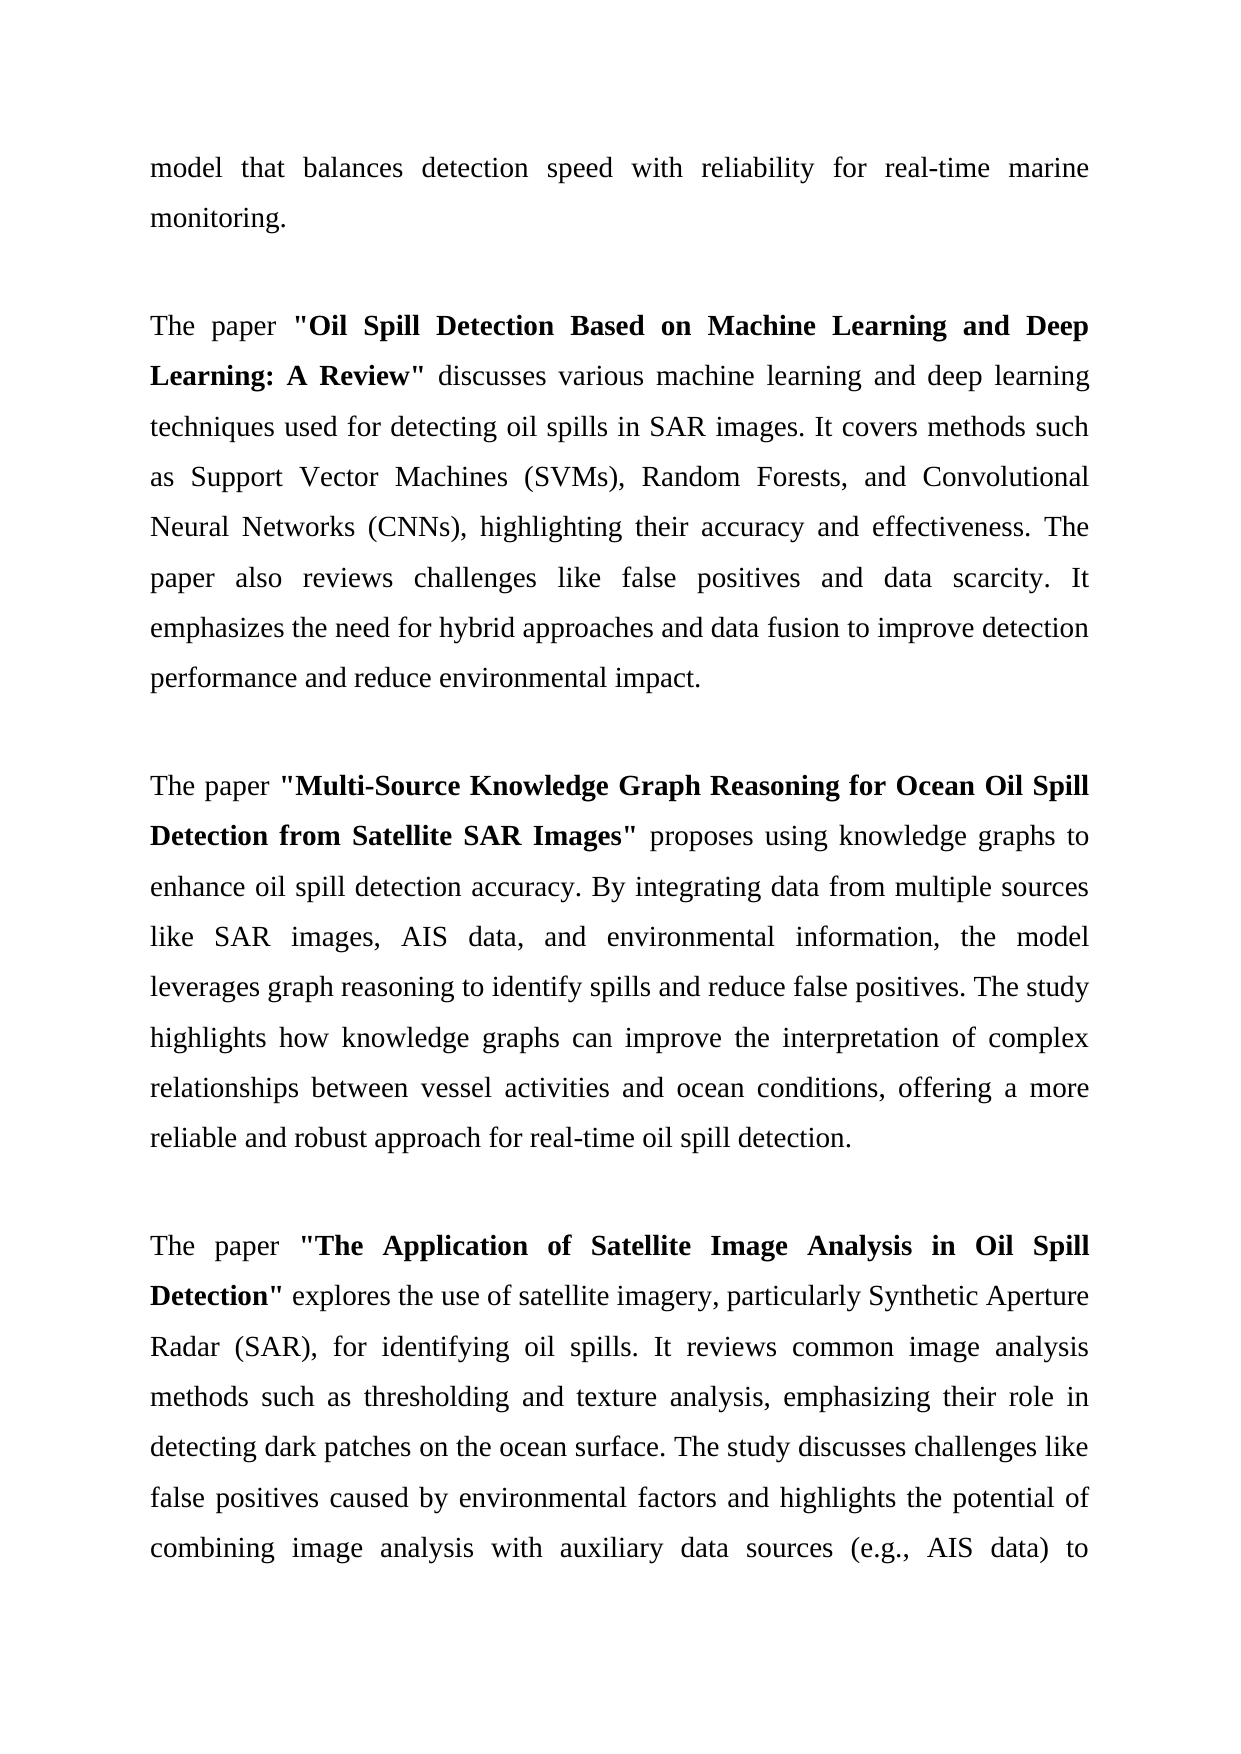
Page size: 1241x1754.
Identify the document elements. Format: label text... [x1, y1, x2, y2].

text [150, 1228, 1090, 1563]
text The paper "Multi-Source Knowledge Graph Reasoning for Ocean Oil Spill Detection from Satellite SAR Images" proposes using knowledge graphs to enhance oil spill detection accuracy. By integrating data from multiple sources like SAR images, AIS data, and environmental information, the model leverages graph reasoning to identify spills and reduce false positives. The study highlights how knowledge graphs can improve the interpretation of complex relationships between vessel activities and ocean conditions, offering a more reliable and robust approach for real-time oil spill detection. [150, 768, 1090, 1154]
text The paper "Oil Spill Detection Based on Machine Learning and Deep Learning: A Review" discusses various machine learning and deep learning techniques used for detecting oil spills in SAR images. It covers methods such as Support Vector Machines (SVMs), Random Forests, and Convolutional Neural Networks (CNNs), highlighting their accuracy and effectiveness. The paper also reviews challenges like false positives and data scarcity. It emphasizes the need for hybrid approaches and data fusion to improve detection performance and reduce environmental impact. [150, 308, 1090, 694]
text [150, 150, 1090, 234]
